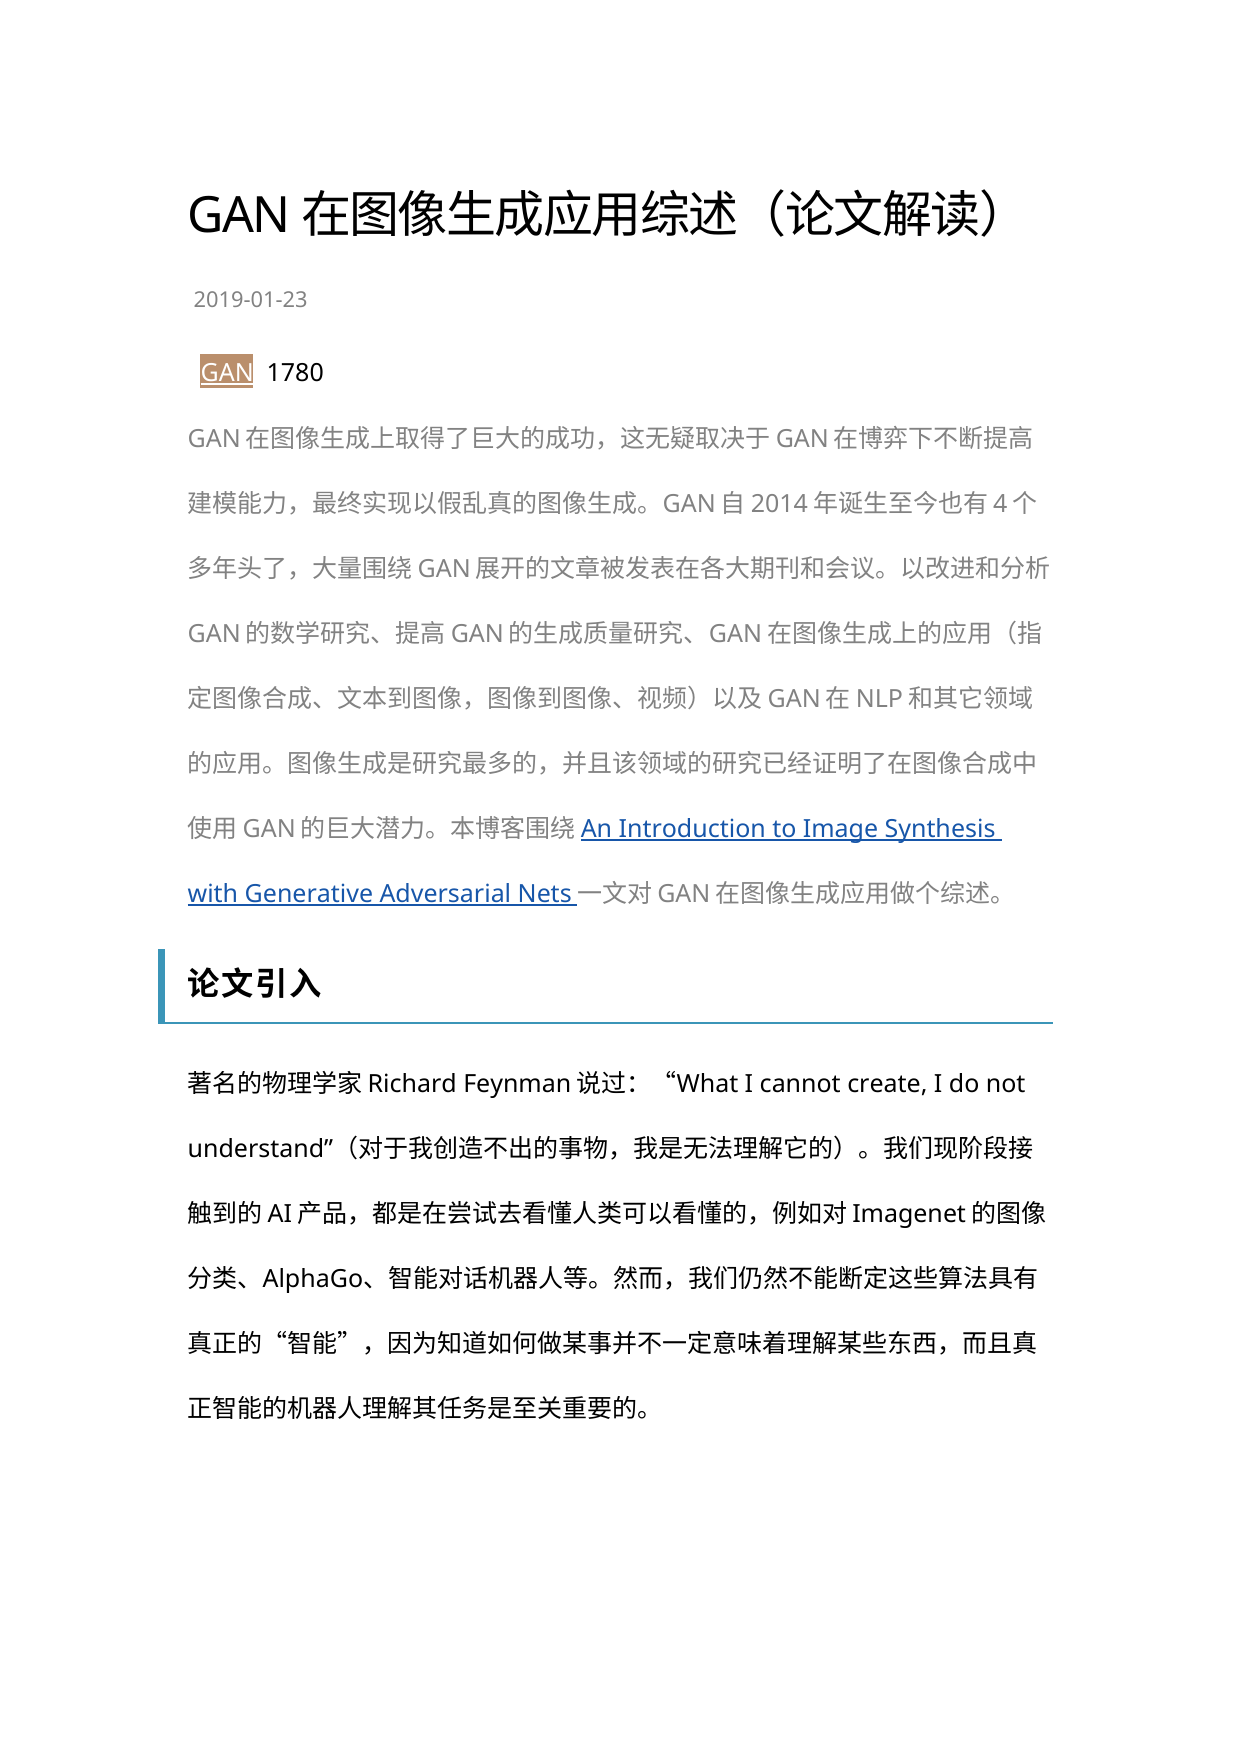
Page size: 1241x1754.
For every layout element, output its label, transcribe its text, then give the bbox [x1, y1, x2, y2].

text GAN在图像生成应用综述（论文解读） [187, 162, 1053, 259]
text 2019-01-23 [187, 283, 1028, 315]
text GAN在图像生成上取得了巨大的成功，这无疑取决于GAN在博弈下不断提高建模能力，最终实现以假乱真的图像生成。GAN自2014年诞生至今也有4个多年头了，大量围绕GAN展开的文章被发表在各大期刊和会议。以改进和分析GAN的数学研究、提高GAN的生成质量研究、GAN在图像生成上的应用（指定图像合成、文本到图像，图像到图像、视频）以及GAN在NLP和其它领域的应用。图像生成是研究最多的，并且该领域的研究已经证明了在图像合成中使用GAN的巨大潜力。本博客围绕An Introduction to Image Synthesis with Generative Adversarial Nets一文对GAN在图像生成应用做个综述。 [187, 404, 1053, 924]
text GAN 1780 [187, 339, 1053, 404]
text 论文引入 [165, 949, 1053, 1022]
text 著名的物理学家Richard Feynman说过：“What I cannot create, I do not understand”（对于我创造不出的事物，我是无法理解它的）。我们现阶段接触到的AI产品，都是在尝试去看懂人类可以看懂的，例如对Imagenet的图像分类、AlphaGo、智能对话机器人等。然而，我们仍然不能断定这些算法具有真正的“智能”，因为知道如何做某事并不一定意味着理解某些东西，而且真正智能的机器人理解其任务是至关重要的。 [187, 1049, 1053, 1439]
